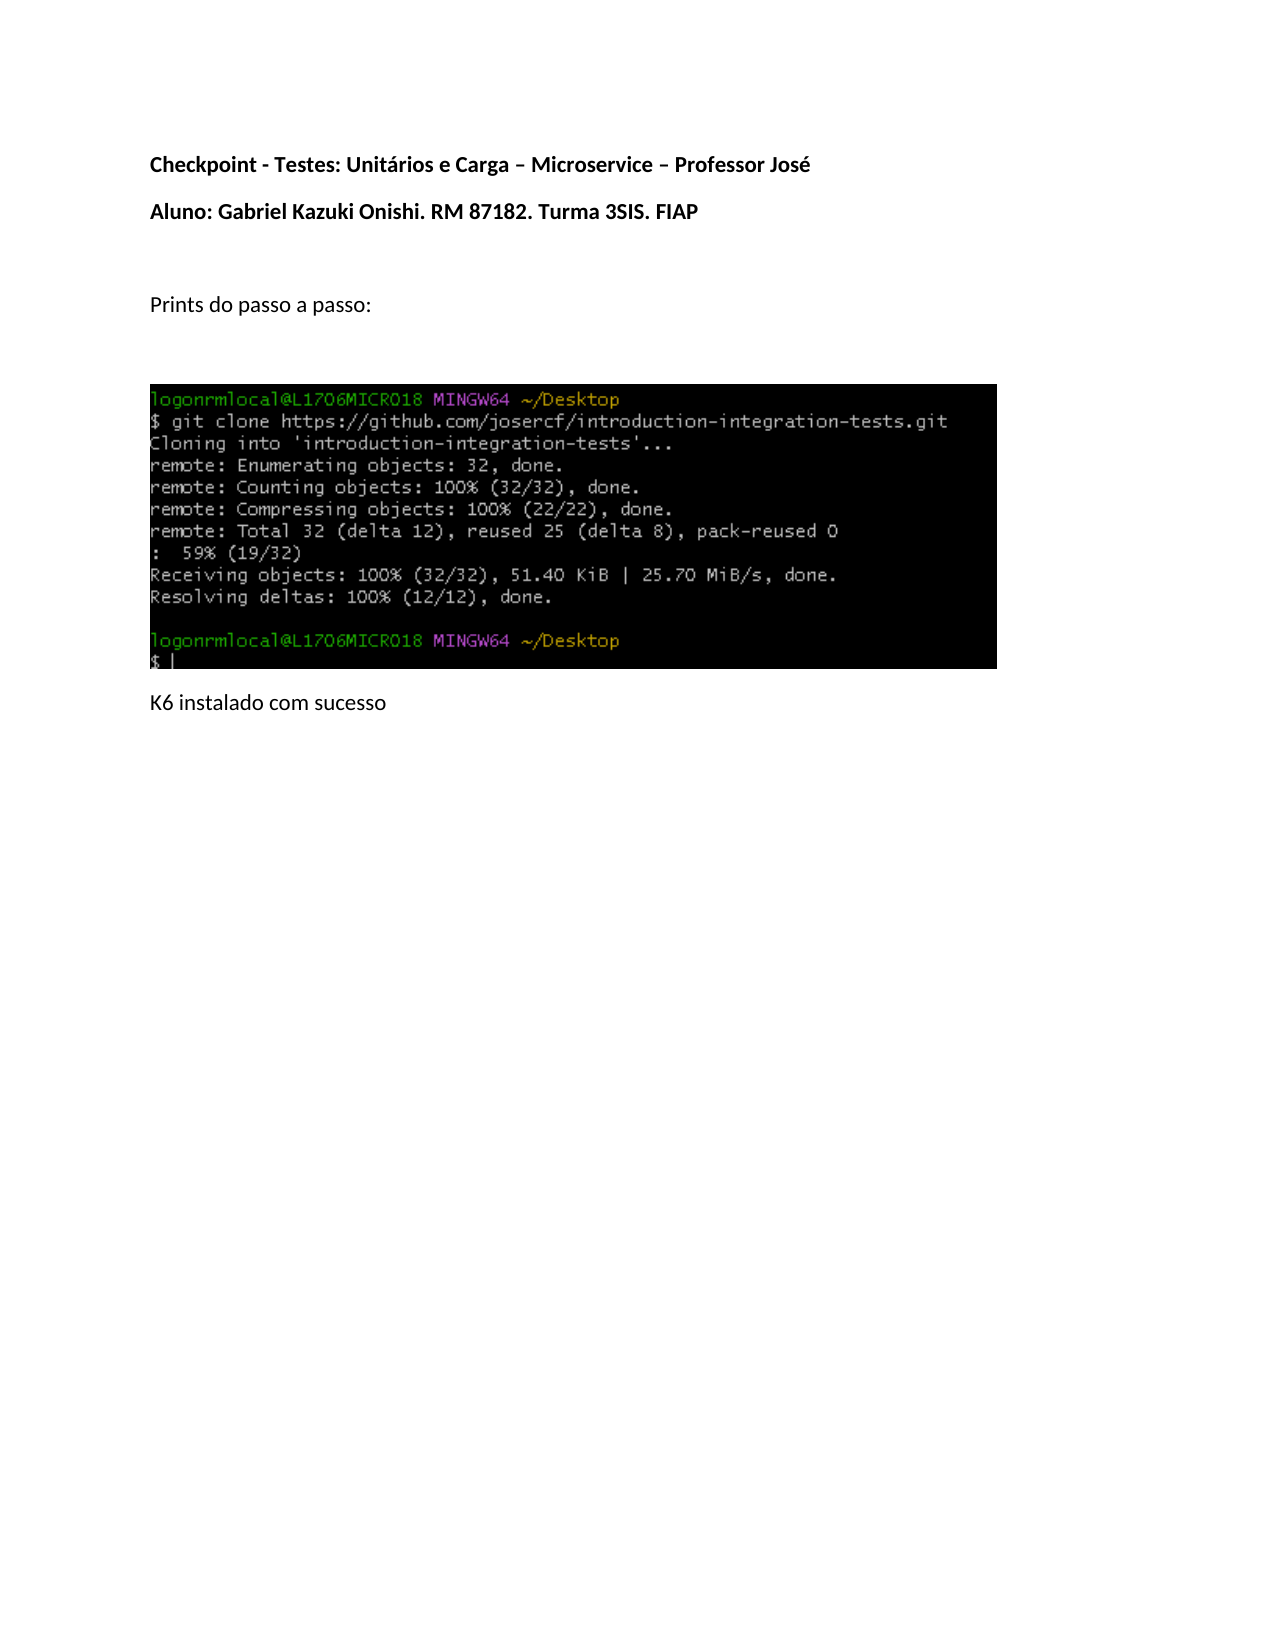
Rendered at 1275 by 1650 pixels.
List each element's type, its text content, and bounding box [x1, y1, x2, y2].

text Checkpoint - Testes: Unitários e Carga – Microservice – Professor José [150, 150, 1125, 178]
text Aluno: Gabriel Kazuki Onishi. RM 87182. Turma 3SIS. FIAP [150, 197, 1125, 225]
picture [150, 384, 997, 669]
text K6 instalado com sucesso [150, 688, 1125, 716]
text Prints do passo a passo: [150, 291, 1125, 319]
